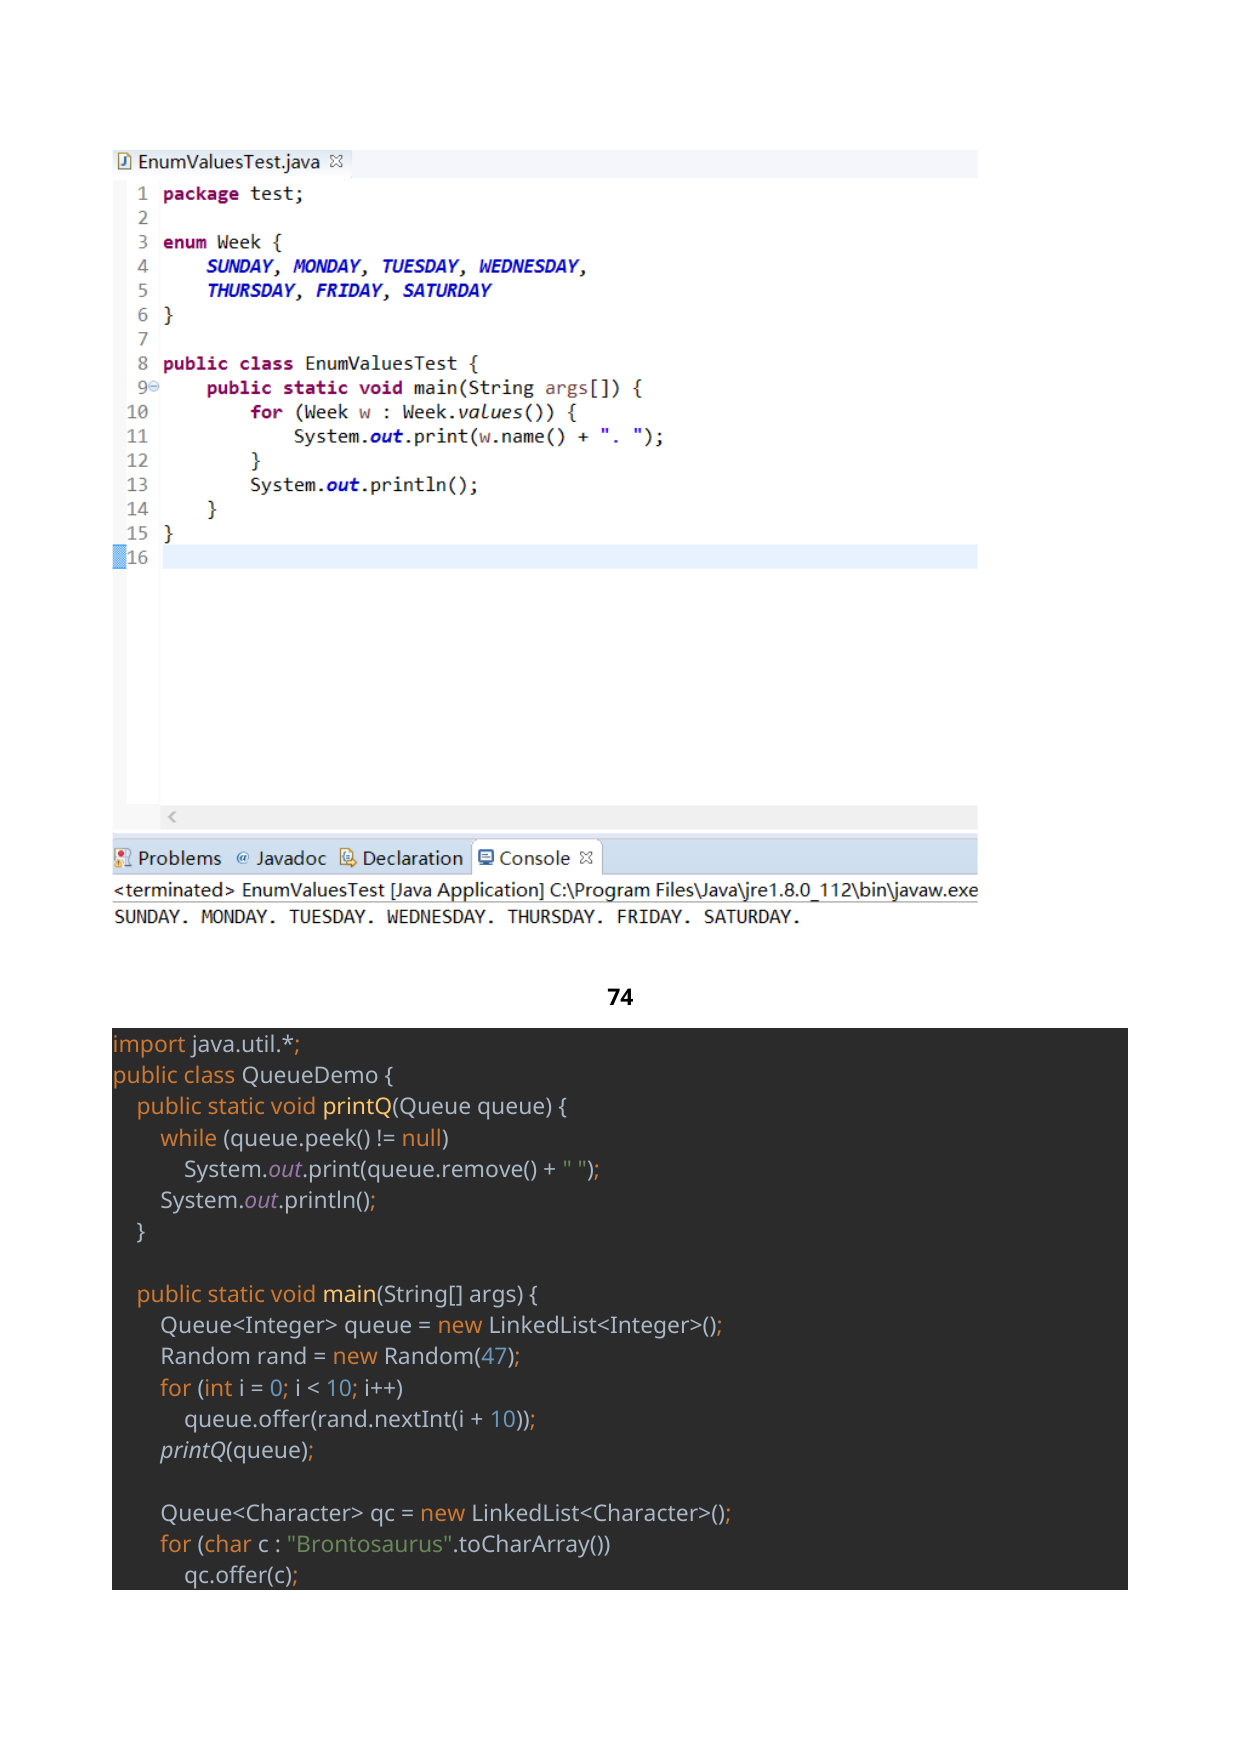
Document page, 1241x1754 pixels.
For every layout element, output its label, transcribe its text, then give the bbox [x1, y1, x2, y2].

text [112, 1028, 1128, 1590]
subtitle 74 [112, 981, 1128, 1012]
picture [112, 150, 978, 956]
